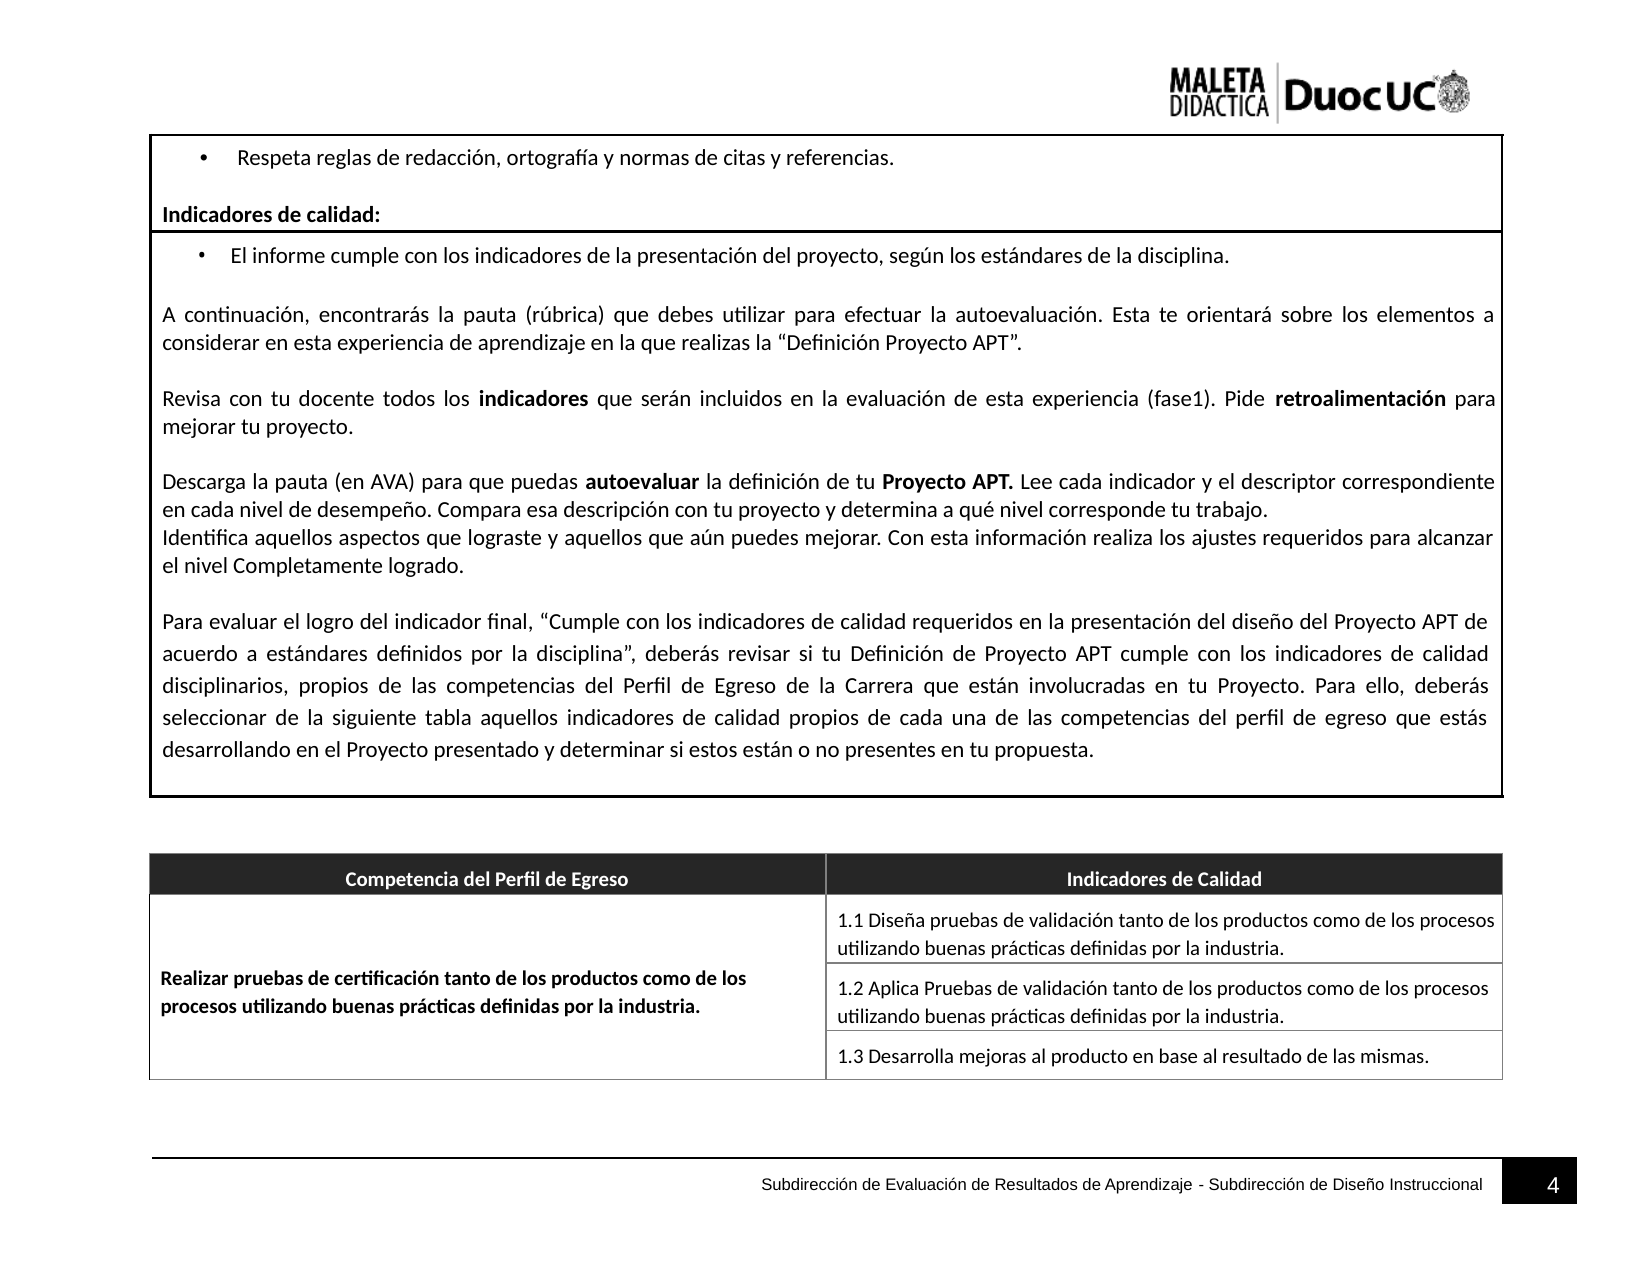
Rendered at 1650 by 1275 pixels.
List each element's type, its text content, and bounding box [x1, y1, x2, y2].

table_cell 1.2 Aplica Pruebas de validación tanto de los productos como de los procesos utilizando buenas prácticas definidas por la industria. [827, 964, 1502, 1030]
table_header Competencia del Perfil de Egreso [150, 854, 825, 894]
picture [1137, 39, 1503, 134]
table_cell Realizar pruebas de certificación tanto de los productos como de los procesos utilizando buenas prácticas definidas por la industria. [150, 895, 825, 1078]
table_cell • El informe cumple con los indicadores de la presentación del proyecto, según los estándares de la disciplina. A continuación, encontrarás la pauta (rúbrica) que debes utilizar para efectuar la autoevaluación. Esta te orientará sobre los elementos a considerar en esta experiencia de aprendizaje en la que realizas la “Definición Proyecto APT”. Revisa con tu docente todos los indicadores que serán incluidos en la evaluación de esta experiencia (fase1). Pide retroalimentación para mejorar tu proyecto. Descarga la pauta (en AVA) para que puedas autoevaluar la definición de tu Proyecto APT. Lee cada indicador y el descriptor correspondiente en cada nivel de desempeño. Compara esa descripción con tu proyecto y determina a qué nivel corresponde tu trabajo. Identifica aquellos aspectos que lograste y aquellos que aún puedes mejorar. Con esta información realiza los ajustes requeridos para alcanzar el nivel Completamente logrado. Para evaluar el logro del indicador final, “Cumple con los indicadores de calidad requeridos en la presentación del diseño del Proyecto APT de acuerdo a estándares definidos por la disciplina”, deberás revisar si tu Definición de Proyecto APT cumple con los indicadores de calidad disciplinarios, propios de las competencias del Perfil de Egreso de la Carrera que están involucradas en tu Proyecto. Para ello, deberás seleccionar de la siguiente tabla aquellos indicadores de calidad propios de cada una de las competencias del perfil de egreso que estás desarrollando en el Proyecto presentado y determinar si estos están o no presentes en tu propuesta. [152, 233, 1501, 795]
table_header Indicadores de Calidad [827, 854, 1502, 894]
picture [148, 1173, 1498, 1204]
table_cell 1.1 Diseña pruebas de validación tanto de los productos como de los procesos utilizando buenas prácticas definidas por la industria. [827, 895, 1502, 962]
table_cell 1.3 Desarrolla mejoras al producto en base al resultado de las mismas. [827, 1031, 1502, 1078]
